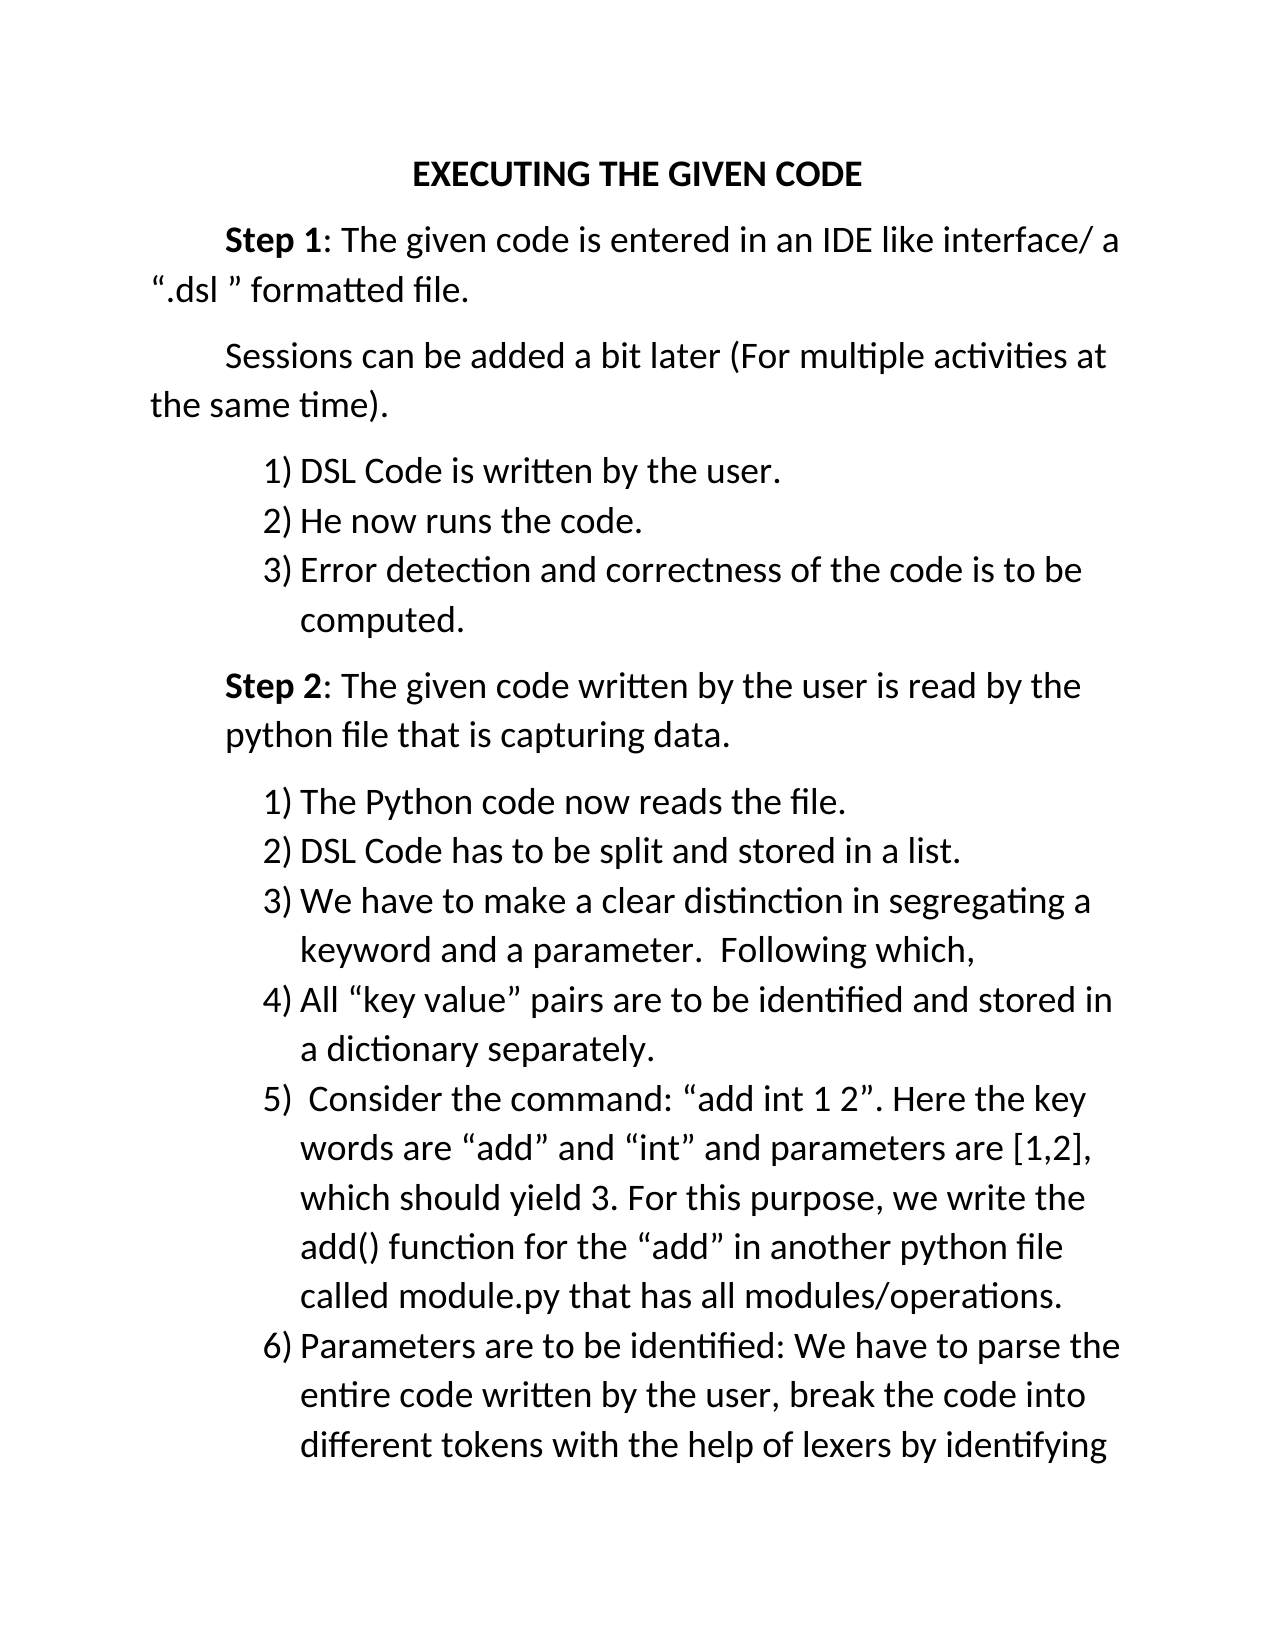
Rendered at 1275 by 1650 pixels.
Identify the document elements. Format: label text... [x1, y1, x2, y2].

text Step 2: The given code written by the user is read by the python file that is capturing data. [225, 662, 1125, 757]
list DSL Code has to be split and stored in a list. [262, 827, 1125, 873]
text EXECUTING THE GIVEN CODE [150, 150, 1125, 196]
list He now runs the code. [262, 497, 1125, 543]
list Error detection and correctness of the code is to be computed. [262, 546, 1125, 642]
text Step 1: The given code is entered in an IDE like interface/ a “.dsl ” formatted file. [150, 216, 1125, 311]
text Sessions can be added a bit later (For multiple activities at the same time). [150, 332, 1125, 427]
list The Python code now reads the file. [262, 778, 1125, 823]
list We have to make a clear distinction in segregating a keyword and a parameter. Following which, [262, 877, 1125, 972]
list All “key value” pairs are to be identified and stored in a dictionary separately. [262, 976, 1125, 1071]
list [262, 1322, 1125, 1467]
list DSL Code is written by the user. [262, 447, 1125, 493]
list Consider the command: “add int 1 2”. Here the key words are “add” and “int” and parameters are [1,2], which should yield 3. For this purpose, we write the add() function for the “add” in another python file called module.py that has all modules/operations. [262, 1074, 1125, 1318]
